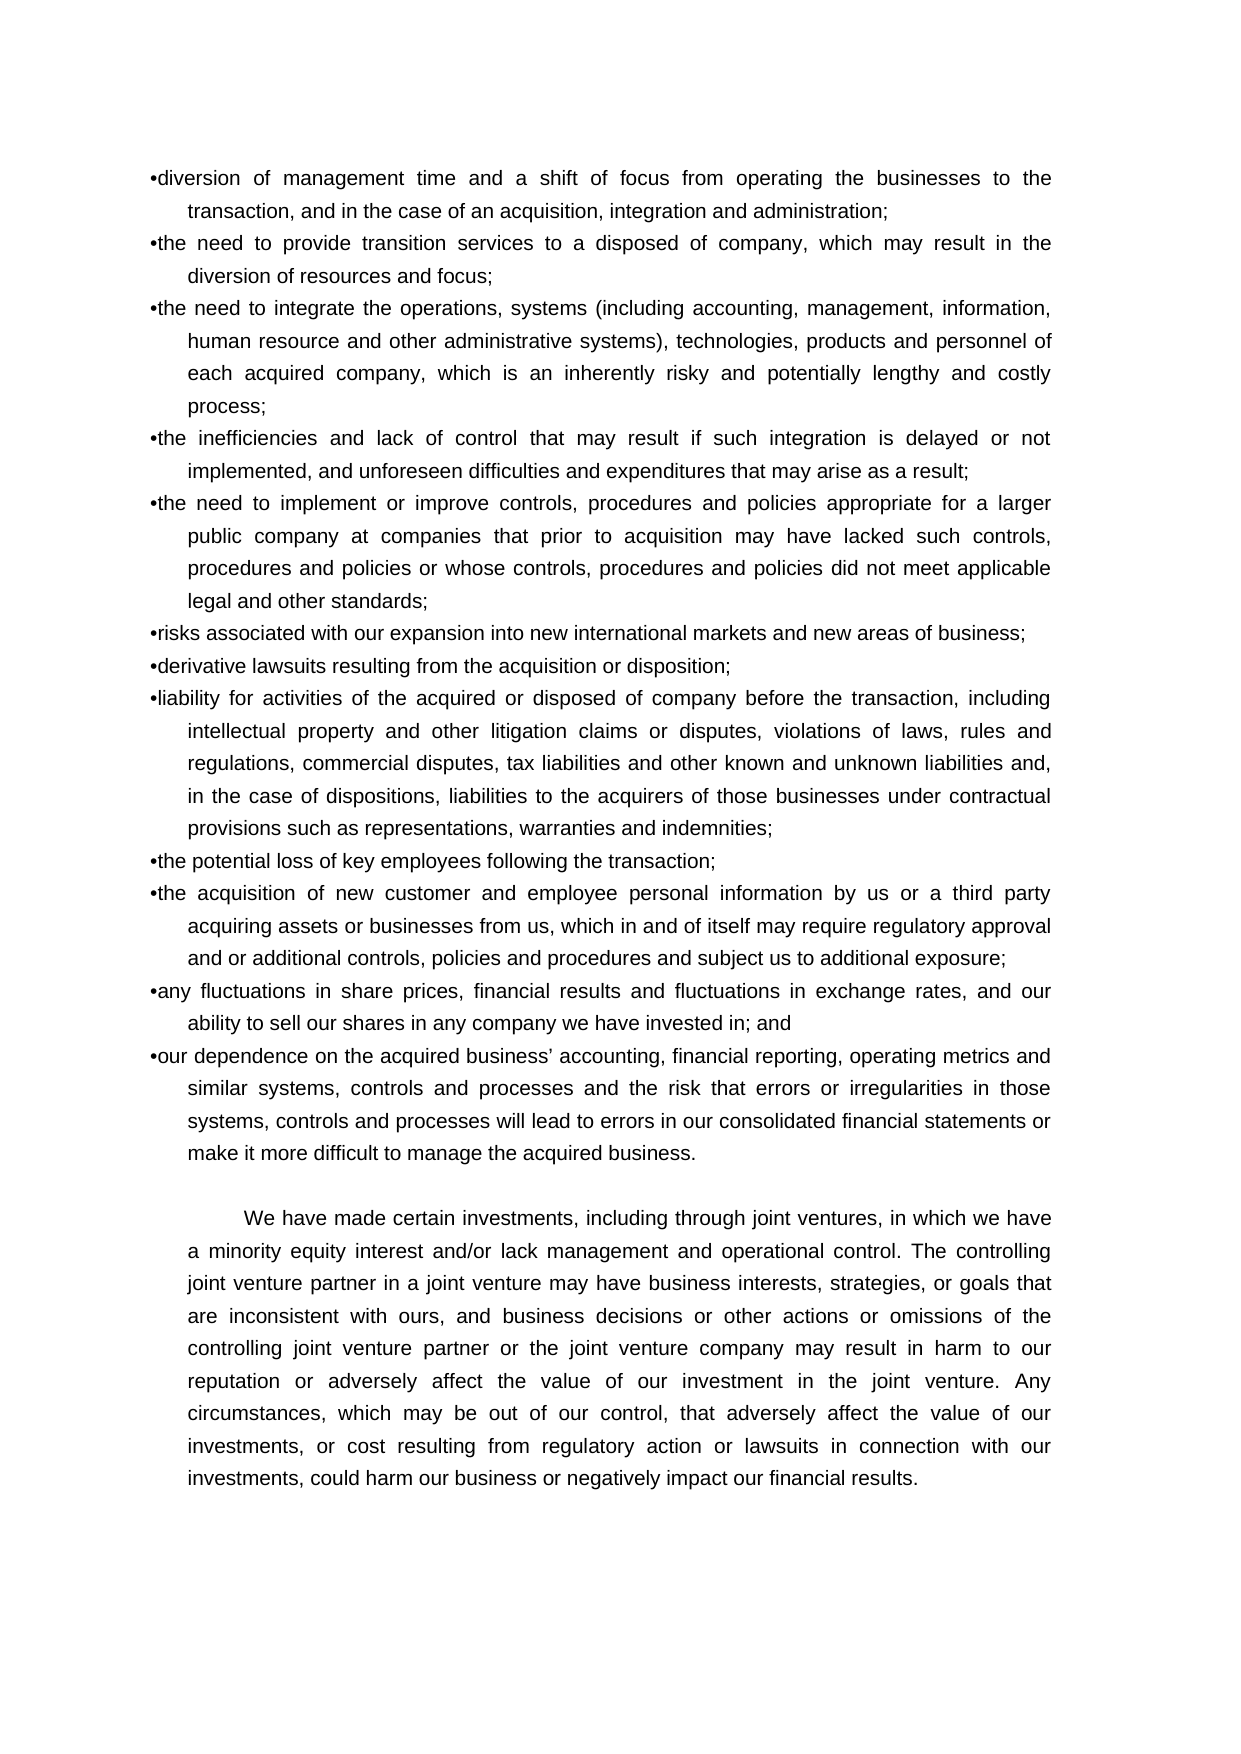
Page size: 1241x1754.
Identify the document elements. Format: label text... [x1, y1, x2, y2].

text •the need to implement or improve controls, procedures and policies appropriate for a larger public company at companies that prior to acquisition may have lacked such controls, procedures and policies or whose controls, procedures and policies did not meet applicable legal and other standards; [150, 487, 1053, 617]
text We have made certain investments, including through joint ventures, in which we have a minority equity interest and/or lack management and operational control. The controlling joint venture partner in a joint venture may have business interests, strategies, or goals that are inconsistent with ours, and business decisions or other actions or omissions of the controlling joint venture partner or the joint venture company may result in harm to our reputation or adversely affect the value of our investment in the joint venture. Any circumstances, which may be out of our control, that adversely affect the value of our investments, or cost resulting from regulatory action or lawsuits in connection with our investments, could harm our business or negatively impact our financial results. [187, 1202, 1053, 1494]
text •the potential loss of key employees following the transaction; [150, 844, 1053, 877]
text •derivative lawsuits resulting from the acquisition or disposition; [150, 649, 1053, 682]
text •any fluctuations in share prices, financial results and fluctuations in exchange rates, and our ability to sell our shares in any company we have invested in; and [150, 974, 1053, 1039]
text •diversion of management time and a shift of focus from operating the businesses to the transaction, and in the case of an acquisition, integration and administration; [150, 162, 1053, 227]
text •the acquisition of new customer and employee personal information by us or a third party acquiring assets or businesses from us, which in and of itself may require regulatory approval and or additional controls, policies and procedures and subject us to additional exposure; [150, 877, 1053, 974]
text •the need to integrate the operations, systems (including accounting, management, information, human resource and other administrative systems), technologies, products and personnel of each acquired company, which is an inherently risky and potentially lengthy and costly process; [150, 292, 1053, 422]
text •the inefficiencies and lack of control that may result if such integration is delayed or not implemented, and unforeseen difficulties and expenditures that may arise as a result; [150, 422, 1053, 487]
text •liability for activities of the acquired or disposed of company before the transaction, including intellectual property and other litigation claims or disputes, violations of laws, rules and regulations, commercial disputes, tax liabilities and other known and unknown liabilities and, in the case of dispositions, liabilities to the acquirers of those businesses under contractual provisions such as representations, warranties and indemnities; [150, 682, 1053, 844]
text •the need to provide transition services to a disposed of company, which may result in the diversion of resources and focus; [150, 227, 1053, 292]
text •risks associated with our expansion into new international markets and new areas of business; [150, 617, 1053, 649]
text •our dependence on the acquired business’ accounting, financial reporting, operating metrics and similar systems, controls and processes and the risk that errors or irregularities in those systems, controls and processes will lead to errors in our consolidated financial statements or make it more difficult to manage the acquired business. [150, 1039, 1053, 1169]
